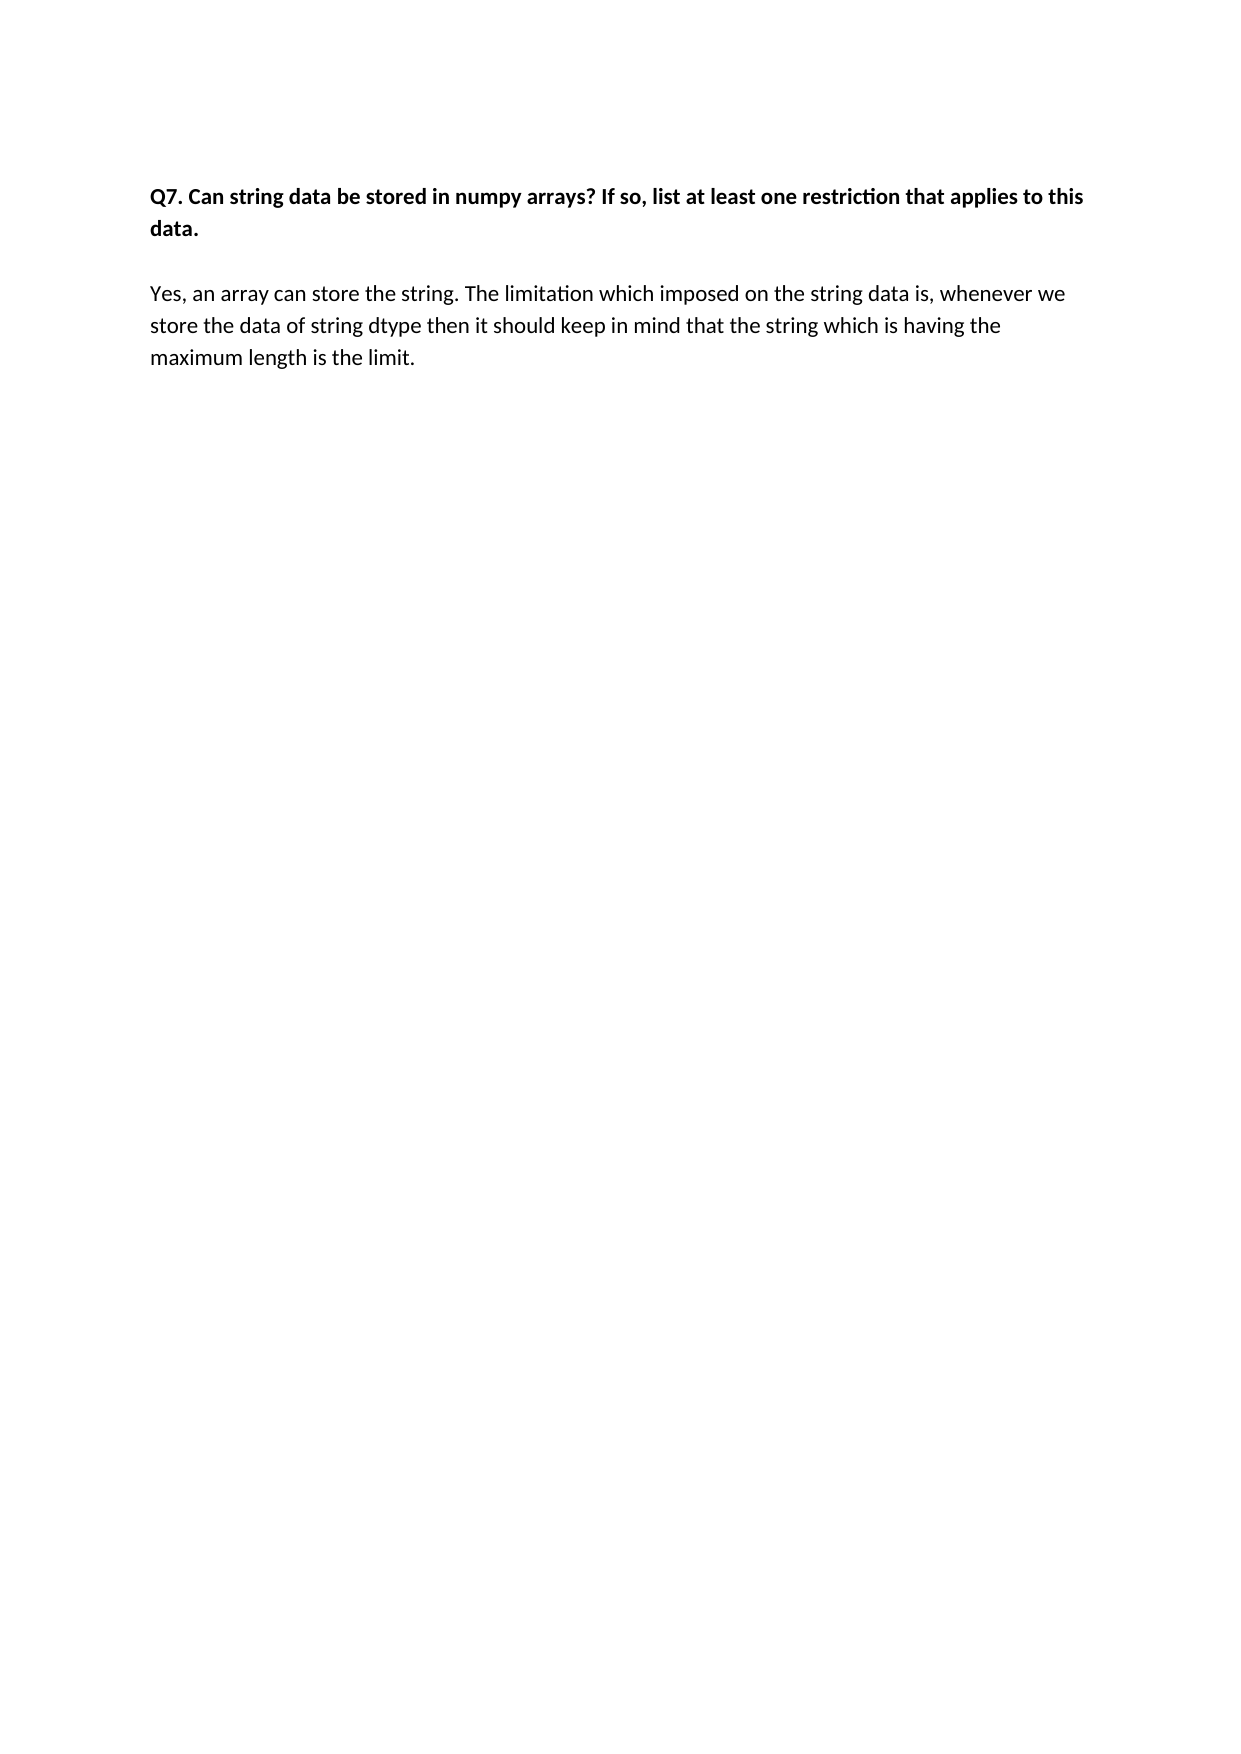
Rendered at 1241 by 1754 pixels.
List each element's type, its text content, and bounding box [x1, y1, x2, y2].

text Q7. Can string data be stored in numpy arrays? If so, list at least one restriction that applies to this data. [150, 182, 1090, 242]
text Yes, an array can store the string. The limitation which imposed on the string data is, whenever we store the data of string dtype then it should keep in mind that the string which is having the maximum length is the limit. [150, 279, 1090, 371]
